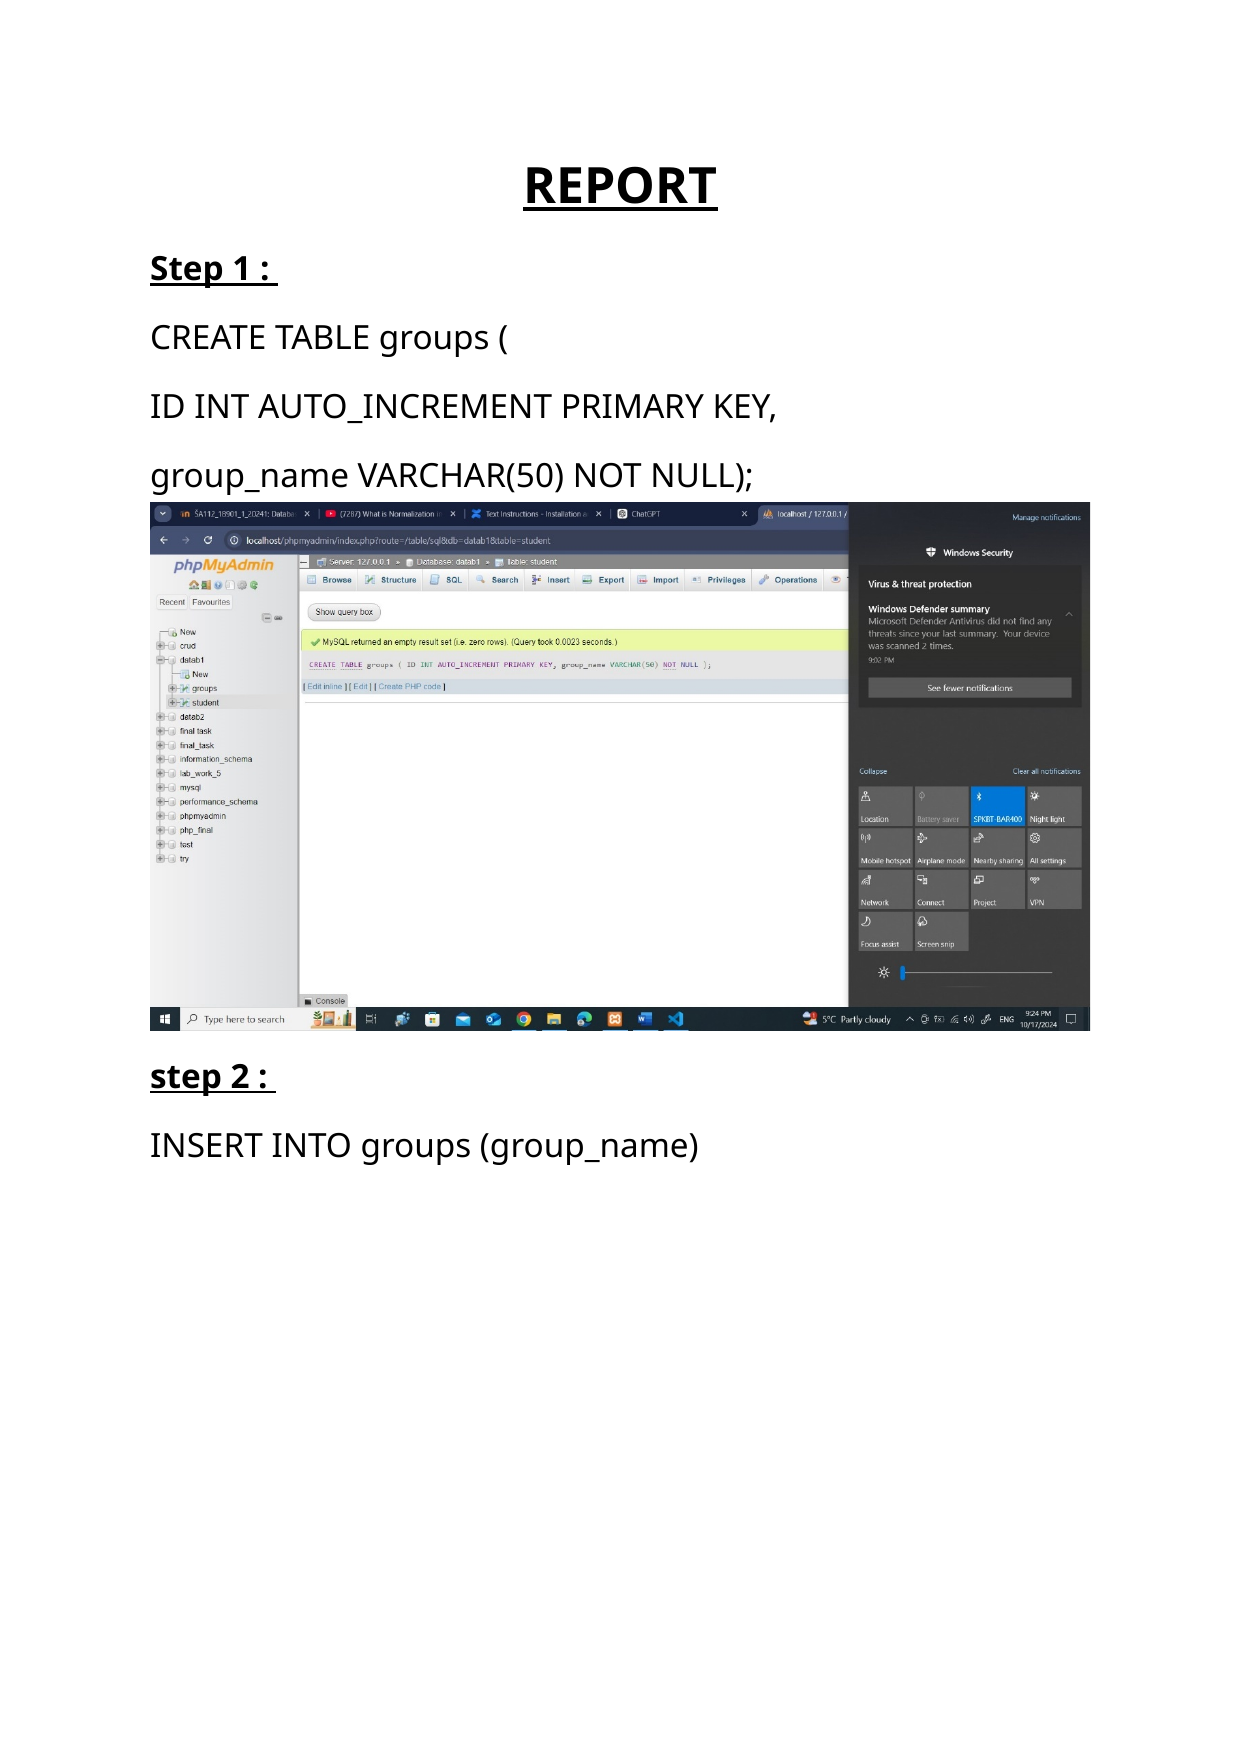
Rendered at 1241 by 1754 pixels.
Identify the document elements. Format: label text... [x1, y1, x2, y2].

text INSERT INTO groups (group_name) [150, 1122, 1090, 1167]
text group_name VARCHAR(50) NOT NULL); [150, 452, 1090, 502]
text Step 1 : [150, 245, 1090, 290]
picture [150, 502, 1091, 1031]
text REPORT [150, 150, 1090, 218]
text step 2 : [150, 1053, 1090, 1098]
text ID INT AUTO_INCREMENT PRIMARY KEY, [150, 383, 1090, 428]
text CREATE TABLE groups ( [150, 314, 1090, 359]
